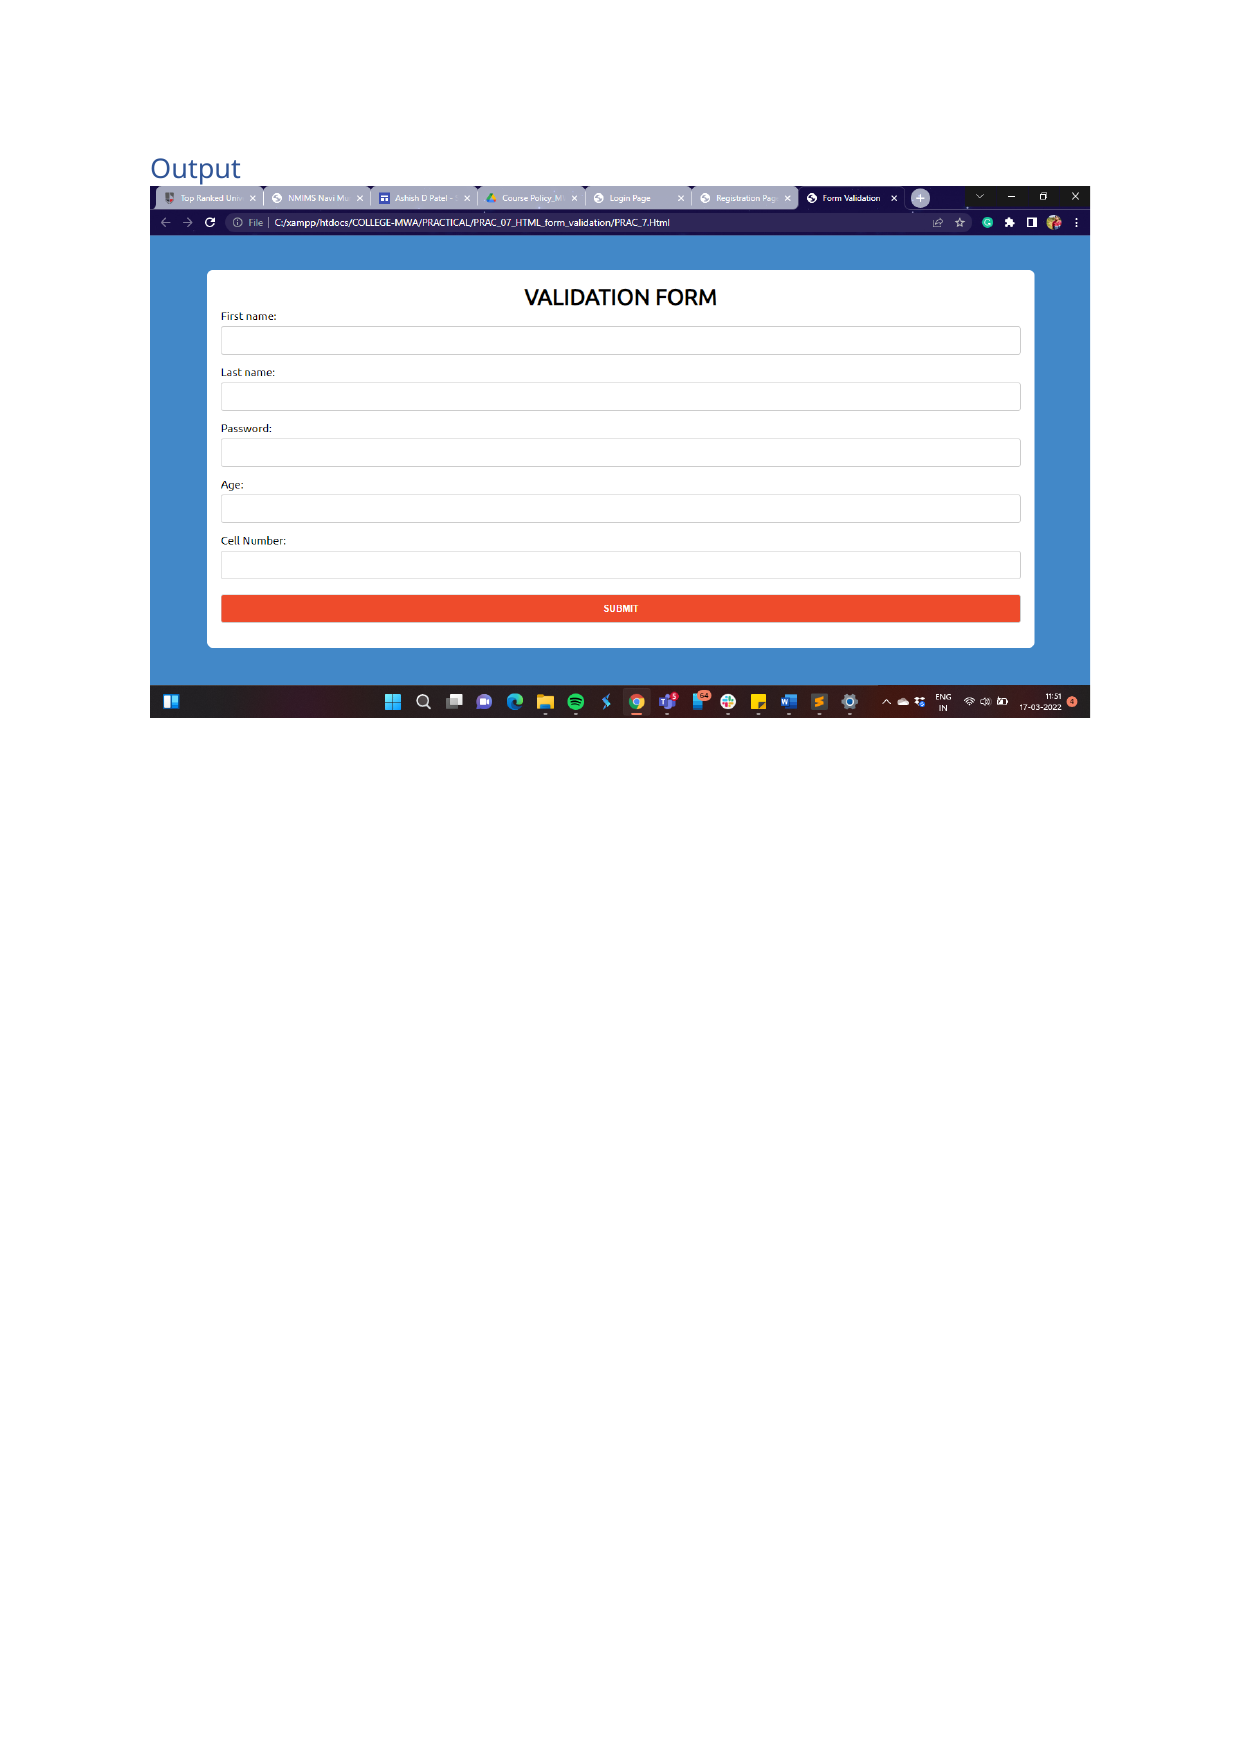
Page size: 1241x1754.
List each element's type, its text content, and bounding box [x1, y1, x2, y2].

picture [150, 186, 1091, 718]
subtitle Output [150, 150, 1090, 186]
